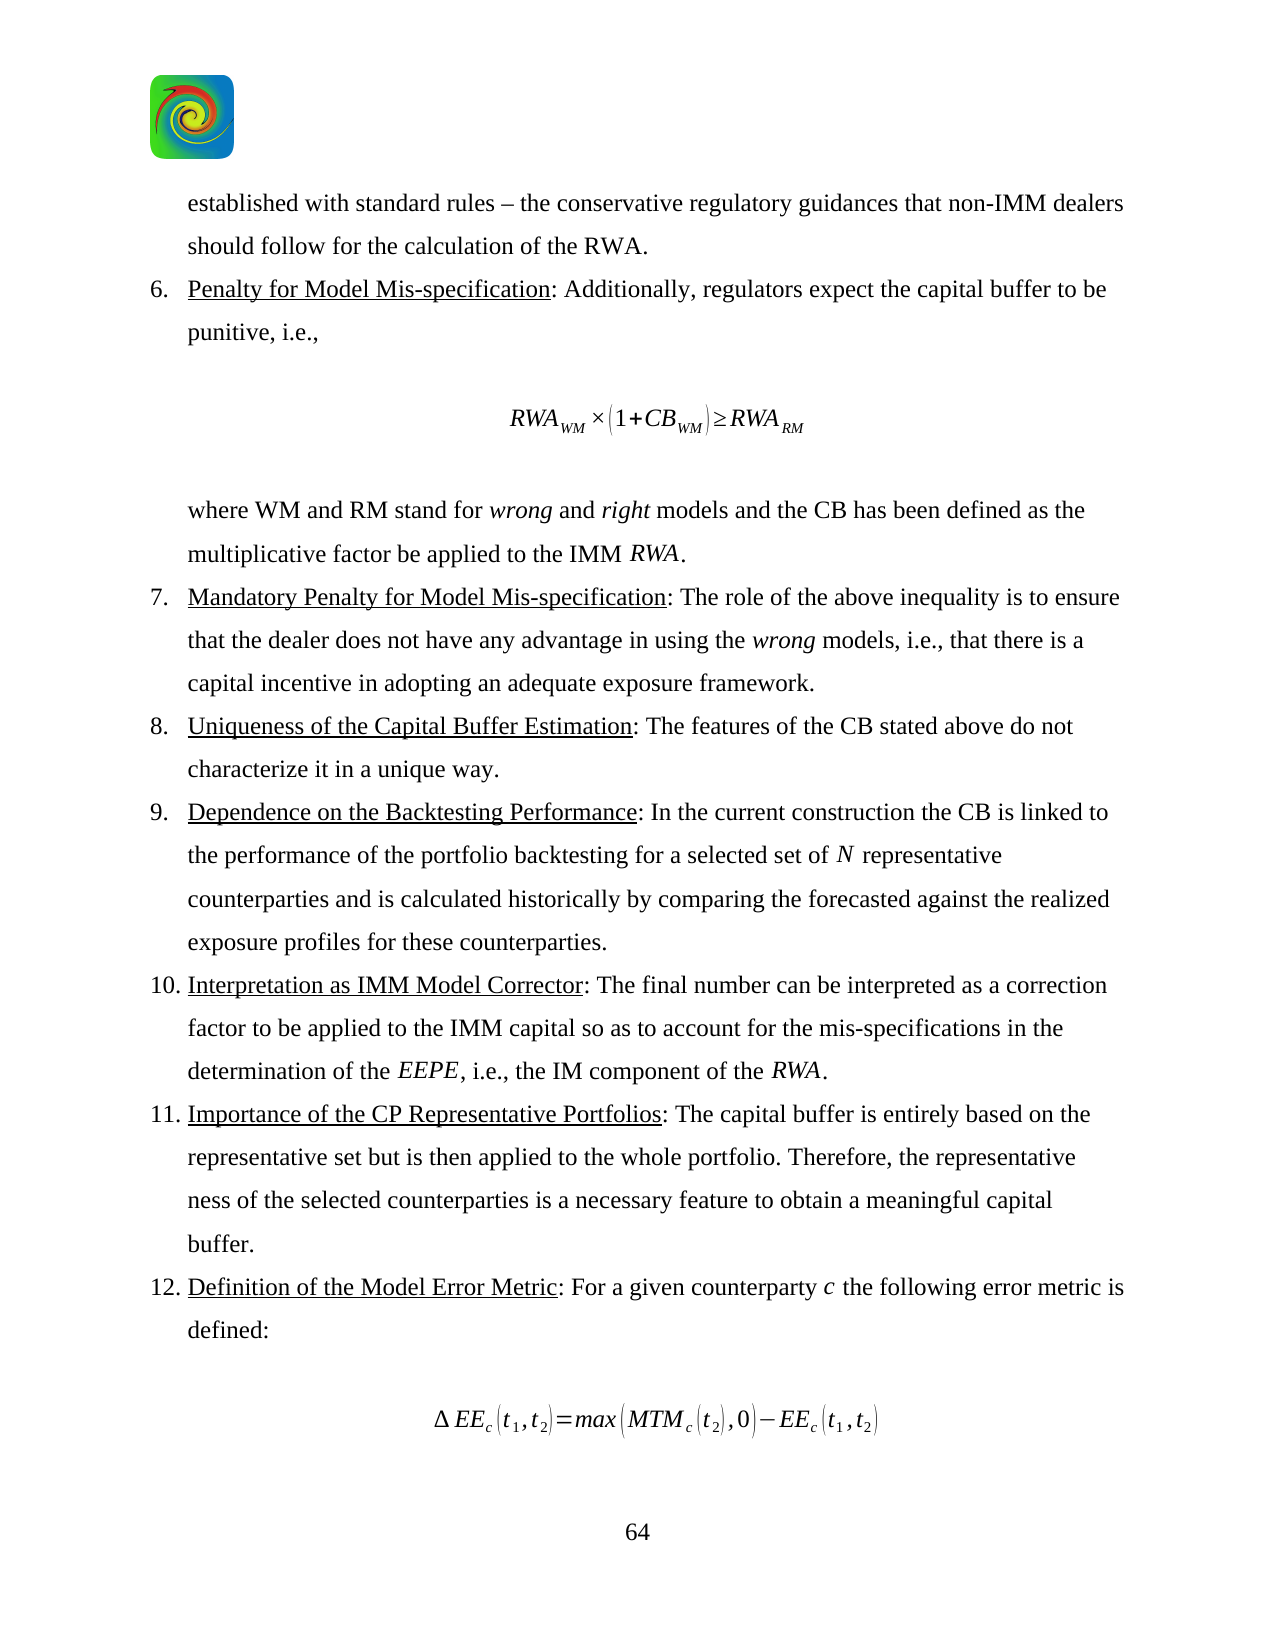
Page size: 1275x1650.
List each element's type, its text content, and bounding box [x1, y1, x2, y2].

list Mandatory Penalty for Model Mis-specification: The role of the above inequality is to ensure that the dealer does not have any advantage in using the wrong models, i.e., that there is a capital incentive in adopting an adequate exposure framework. [150, 582, 1125, 697]
list Dependence on the Backtesting Performance: In the current construction the CB is linked to the performance of the portfolio backtesting for a selected set of representative counterparties and is calculated historically by comparing the forecasted against the realized exposure profiles for these counterparties. [150, 797, 1125, 956]
list Interpretation as IMM Model Corrector: The final number can be interpreted as a correction factor to be applied to the IMM capital so as to account for the mis-specifications in the determination of the , i.e., the IM component of the . [150, 970, 1125, 1085]
picture [150, 75, 223, 159]
picture [188, 75, 234, 159]
list Importance of the CP Representative Portfolios: The capital buffer is entirely based on the representative set but is then applied to the whole portfolio. Therefore, the representative ness of the selected counterparties is a necessary feature to obtain a meaningful capital buffer. [150, 1099, 1125, 1257]
list Uniqueness of the Capital Buffer Estimation: The features of the CB stated above do not characterize it in a unique way. [150, 711, 1125, 783]
list where WM and RM stand for wrong and right models and the CB has been defined as the multiplicative factor be applied to the IMM . [187, 496, 1125, 567]
list Definition of the Model Error Metric: For a given counterparty the following error metric is defined: [150, 1272, 1125, 1344]
list Penalty for Model Mis-specification: Additionally, regulators expect the capital buffer to be punitive, i.e., [150, 274, 1125, 346]
